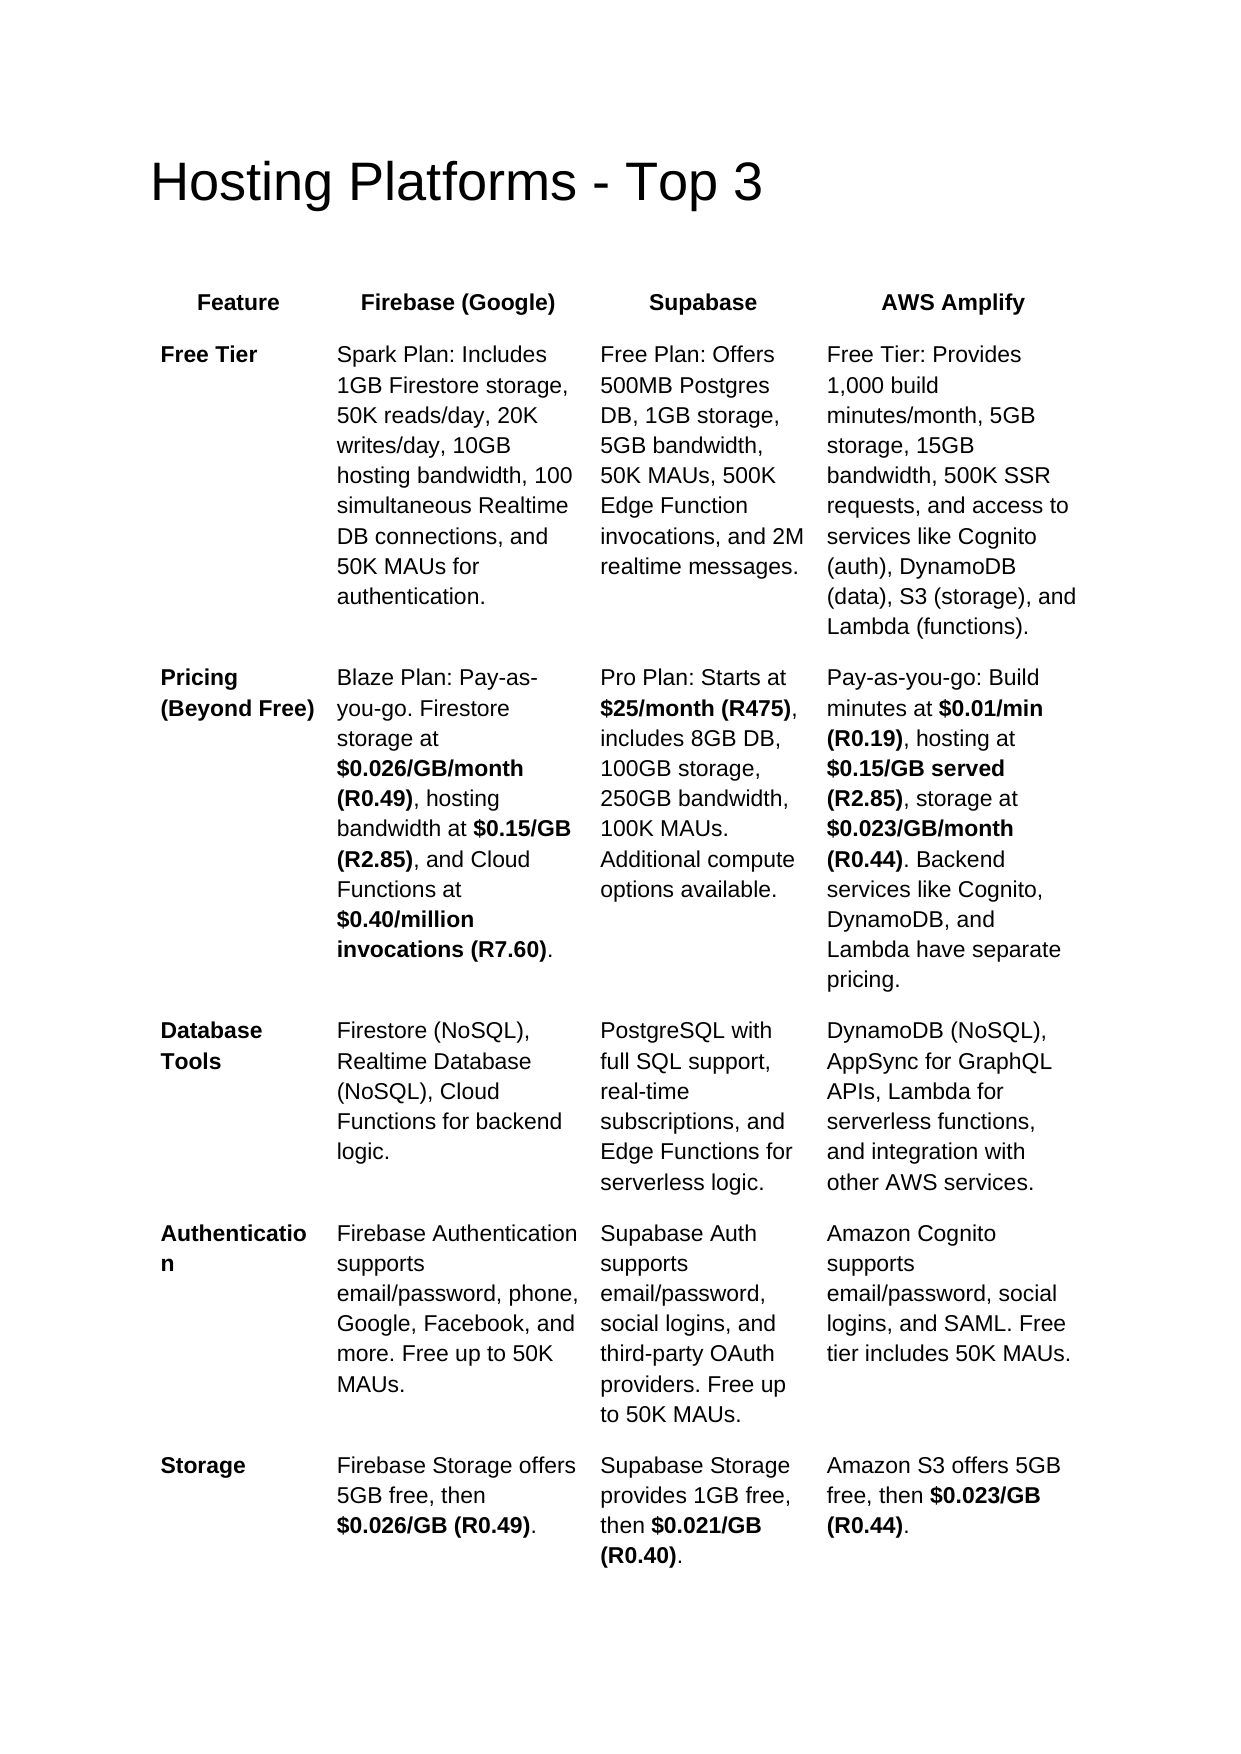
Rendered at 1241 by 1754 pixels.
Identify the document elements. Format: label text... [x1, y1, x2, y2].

table_cell PostgreSQL with full SQL support, real-time subscriptions, and Edge Functions for serverless logic. [590, 1007, 816, 1209]
table_cell Authentication [150, 1209, 326, 1441]
table_header Supabase [590, 279, 816, 331]
title Hosting Platforms - Top 3 [150, 150, 1090, 212]
table_cell Supabase Auth supports email/password, social logins, and third-party OAuth providers. Free up to 50K MAUs. [590, 1209, 816, 1441]
table_header Firebase (Google) [326, 279, 590, 331]
table_cell Free Tier: Provides 1,000 build minutes/month, 5GB storage, 15GB bandwidth, 500K SSR requests, and access to services like Cognito (auth), DynamoDB (data), S3 (storage), and Lambda (functions). [816, 331, 1090, 654]
table_cell Free Plan: Offers 500MB Postgres DB, 1GB storage, 5GB bandwidth, 50K MAUs, 500K Edge Function invocations, and 2M realtime messages. [590, 331, 816, 654]
table_header AWS Amplify [816, 279, 1090, 331]
table_header Feature [150, 279, 326, 331]
table_cell Storage [150, 1441, 326, 1583]
table_cell Pricing (Beyond Free) [150, 654, 326, 1007]
table_cell Supabase Storage provides 1GB free, then $0.021/GB (R0.40). [590, 1441, 816, 1583]
table_cell Pay-as-you-go: Build minutes at $0.01/min (R0.19), hosting at $0.15/GB served (R2.85), storage at $0.023/GB/month (R0.44). Backend services like Cognito, DynamoDB, and Lambda have separate pricing. [816, 654, 1090, 1007]
table_cell Database Tools [150, 1007, 326, 1209]
table_cell Firebase Storage offers 5GB free, then $0.026/GB (R0.49). [326, 1441, 590, 1583]
table_cell Firebase Authentication supports email/password, phone, Google, Facebook, and more. Free up to 50K MAUs. [326, 1209, 590, 1441]
table_cell Free Tier [150, 331, 326, 654]
table_cell Amazon Cognito supports email/password, social logins, and SAML. Free tier includes 50K MAUs. [816, 1209, 1090, 1441]
table_cell Firestore (NoSQL), Realtime Database (NoSQL), Cloud Functions for backend logic. [326, 1007, 590, 1209]
table_cell Amazon S3 offers 5GB free, then $0.023/GB (R0.44). [816, 1441, 1090, 1583]
table_cell Pro Plan: Starts at $25/month (R475), includes 8GB DB, 100GB storage, 250GB bandwidth, 100K MAUs. Additional compute options available. [590, 654, 816, 1007]
table_cell DynamoDB (NoSQL), AppSync for GraphQL APIs, Lambda for serverless functions, and integration with other AWS services. [816, 1007, 1090, 1209]
table_cell Spark Plan: Includes 1GB Firestore storage, 50K reads/day, 20K writes/day, 10GB hosting bandwidth, 100 simultaneous Realtime DB connections, and 50K MAUs for authentication. [326, 331, 590, 654]
table_cell Blaze Plan: Pay-as-you-go. Firestore storage at $0.026/GB/month (R0.49), hosting bandwidth at $0.15/GB (R2.85), and Cloud Functions at $0.40/million invocations (R7.60). [326, 654, 590, 1007]
